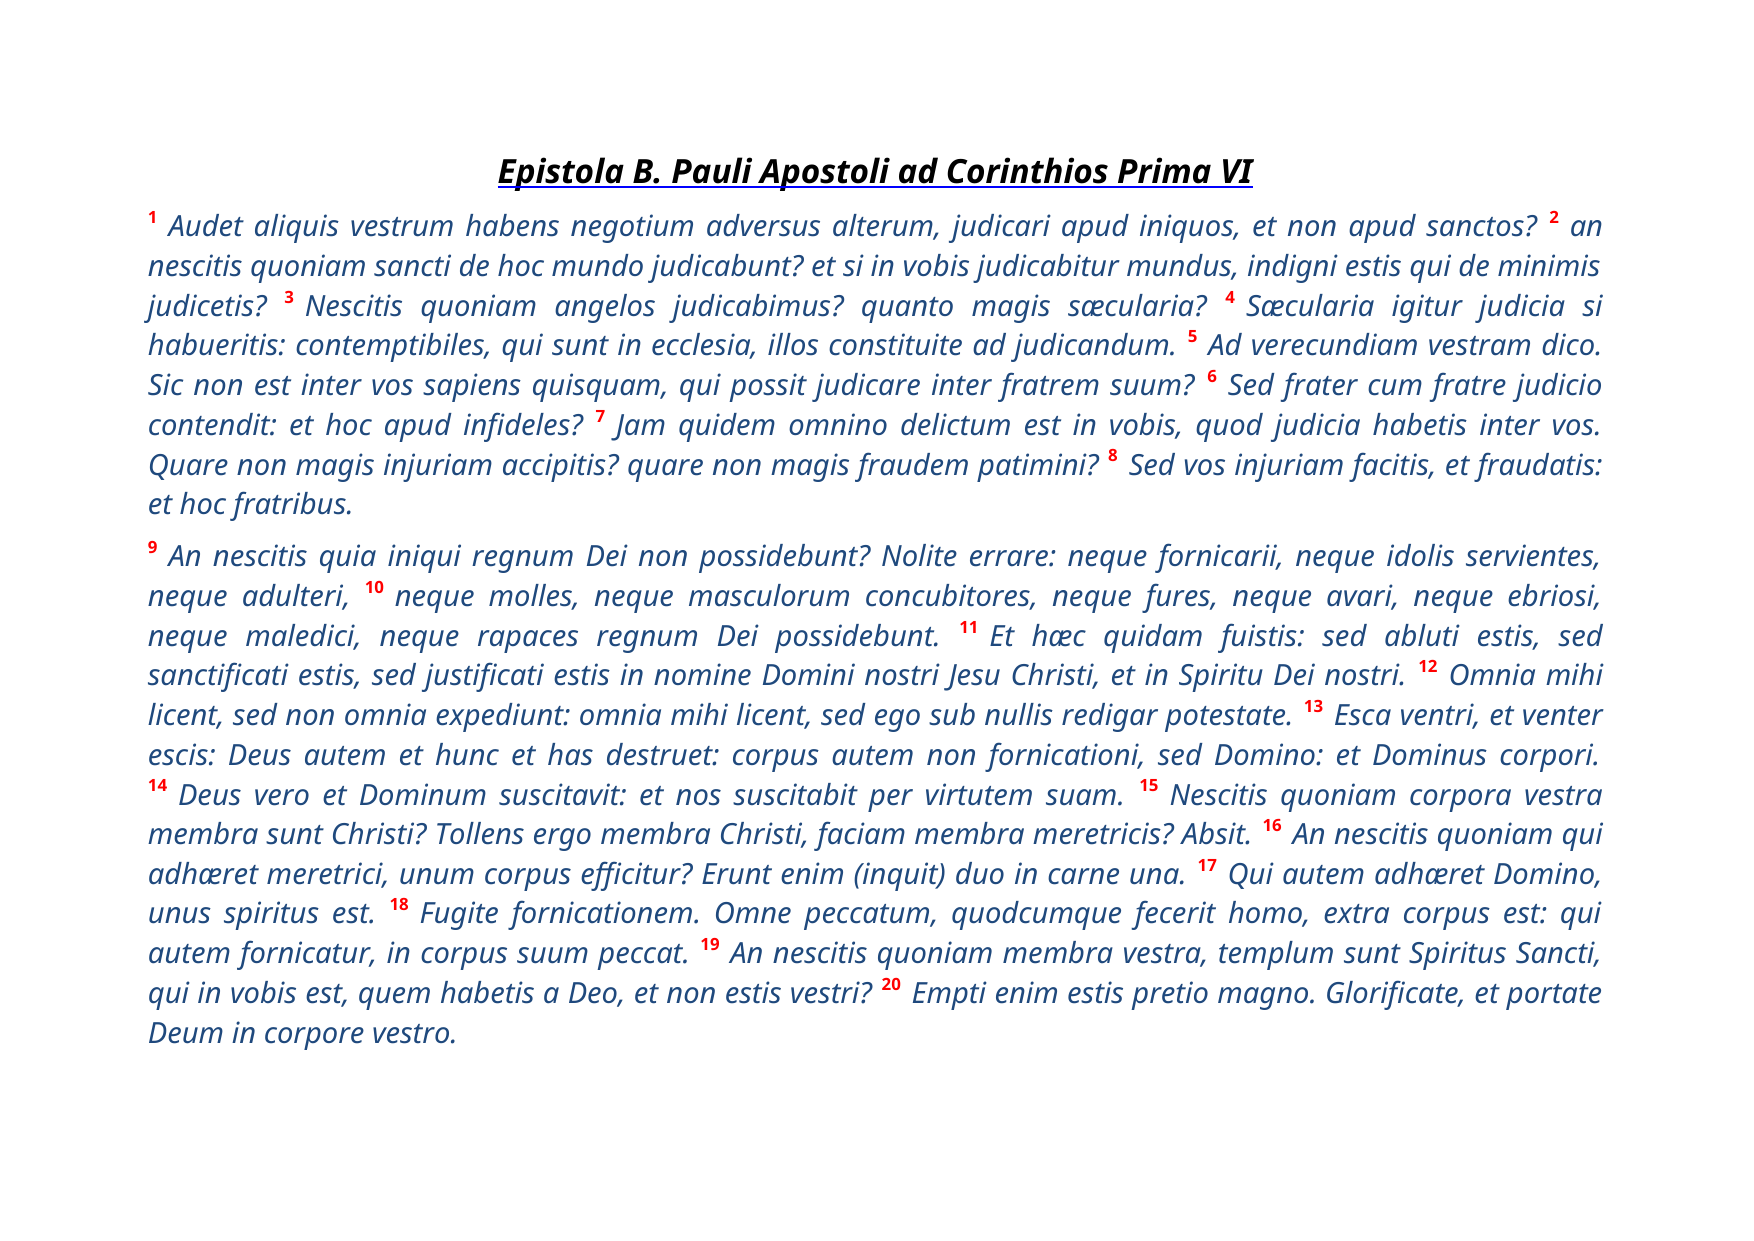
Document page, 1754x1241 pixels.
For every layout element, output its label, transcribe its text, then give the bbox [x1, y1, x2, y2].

text Epistola B. Pauli Apostoli ad Corinthios Prima VI [148, 148, 1606, 193]
text 1 Audet aliquis vestrum habens negotium adversus alterum, judicari apud iniquos, et non apud sanctos? 2 an nescitis quoniam sancti de hoc mundo judicabunt? et si in vobis judicabitur mundus, indigni estis qui de minimis judicetis? 3 Nescitis quoniam angelos judicabimus? quanto magis sæcularia? 4 Sæcularia igitur judicia si habueritis: contemptibiles, qui sunt in ecclesia, illos constituite ad judicandum. 5 Ad verecundiam vestram dico. Sic non est inter vos sapiens quisquam, qui possit judicare inter fratrem suum? 6 Sed frater cum fratre judicio contendit: et hoc apud infideles? 7 Jam quidem omnino delictum est in vobis, quod judicia habetis inter vos. Quare non magis injuriam accipitis? quare non magis fraudem patimini? 8 Sed vos injuriam facitis, et fraudatis: et hoc fratribus. [148, 206, 1606, 523]
text 9 An nescitis quia iniqui regnum Dei non possidebunt? Nolite errare: neque fornicarii, neque idolis servientes, neque adulteri, 10 neque molles, neque masculorum concubitores, neque fures, neque avari, neque ebriosi, neque maledici, neque rapaces regnum Dei possidebunt. 11 Et hæc quidam fuistis: sed abluti estis, sed sanctificati estis, sed justificati estis in nomine Domini nostri Jesu Christi, et in Spiritu Dei nostri. 12 Omnia mihi licent, sed non omnia expediunt: omnia mihi licent, sed ego sub nullis redigar potestate. 13 Esca ventri, et venter escis: Deus autem et hunc et has destruet: corpus autem non fornicationi, sed Domino: et Dominus corpori. 14 Deus vero et Dominum suscitavit: et nos suscitabit per virtutem suam. 15 Nescitis quoniam corpora vestra membra sunt Christi? Tollens ergo membra Christi, faciam membra meretricis? Absit. 16 An nescitis quoniam qui adhæret meretrici, unum corpus efficitur? Erunt enim (inquit) duo in carne una. 17 Qui autem adhæret Domino, unus spiritus est. 18 Fugite fornicationem. Omne peccatum, quodcumque fecerit homo, extra corpus est: qui autem fornicatur, in corpus suum peccat. 19 An nescitis quoniam membra vestra, templum sunt Spiritus Sancti, qui in vobis est, quem habetis a Deo, et non estis vestri? 20 Empti enim estis pretio magno. Glorificate, et portate Deum in corpore vestro. [148, 536, 1606, 1052]
